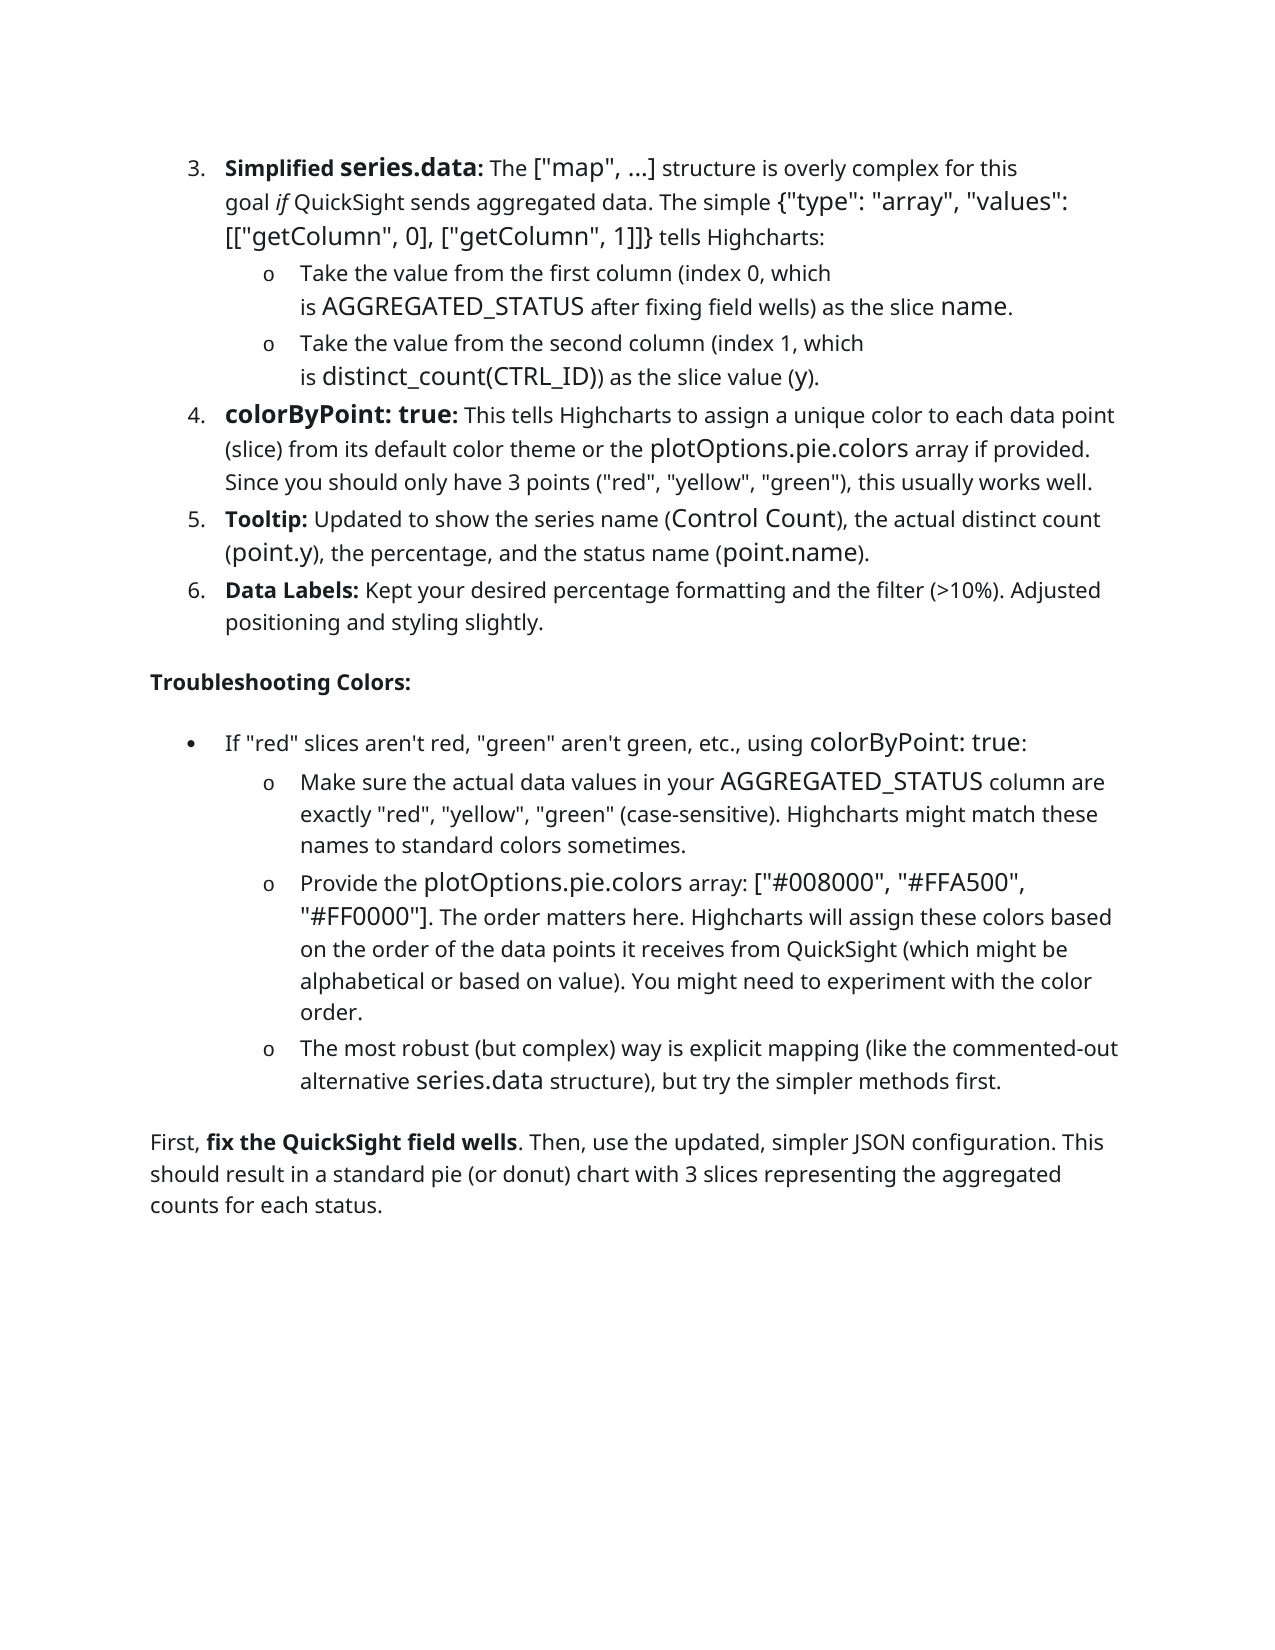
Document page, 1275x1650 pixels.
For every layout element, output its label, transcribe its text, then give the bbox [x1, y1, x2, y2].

text First, fix the QuickSight field wells. Then, use the updated, simpler JSON configuration. This should result in a standard pie (or donut) chart with 3 slices representing the aggregated counts for each status. [150, 1126, 1125, 1219]
list Provide the plotOptions.pie.colors array: ["#008000", "#FFA500", "#FF0000"]. The order matters here. Highcharts will assign these colors based on the order of the data points it receives from QuickSight (which might be alphabetical or based on value). You might need to experiment with the color order. [262, 865, 1125, 1027]
list Make sure the actual data values in your AGGREGATED_STATUS column are exactly "red", "yellow", "green" (case-sensitive). Highcharts might match these names to standard colors sometimes. [262, 763, 1125, 860]
list Take the value from the second column (index 1, which is distinct_count(CTRL_ID)) as the slice value (y). [262, 327, 1125, 392]
list If "red" slices aren't red, "green" aren't green, etc., using colorByPoint: true: [187, 725, 1125, 759]
list The most robust (but complex) way is explicit mapping (like the commented-out alternative series.data structure), but try the simpler methods first. [262, 1031, 1125, 1097]
list Simplified series.data: The ["map", ...] structure is overly complex for this goal if QuickSight sends aggregated data. The simple {"type": "array", "values": [["getColumn", 0], ["getColumn", 1]]} tells Highcharts: [187, 150, 1125, 252]
text Troubleshooting Colors: [150, 665, 1125, 697]
list Tooltip: Updated to show the series name (Control Count), the actual distinct count (point.y), the percentage, and the status name (point.name). [187, 501, 1125, 569]
list Take the value from the first column (index 0, which is AGGREGATED_STATUS after fixing field wells) as the slice name. [262, 257, 1125, 322]
list colorByPoint: true: This tells Highcharts to assign a unique color to each data point (slice) from its default color theme or the plotOptions.pie.colors array if provided. Since you should only have 3 points ("red", "yellow", "green"), this usually works well. [187, 397, 1125, 496]
list Data Labels: Kept your desired percentage formatting and the filter (>10%). Adjusted positioning and styling slightly. [187, 574, 1125, 636]
